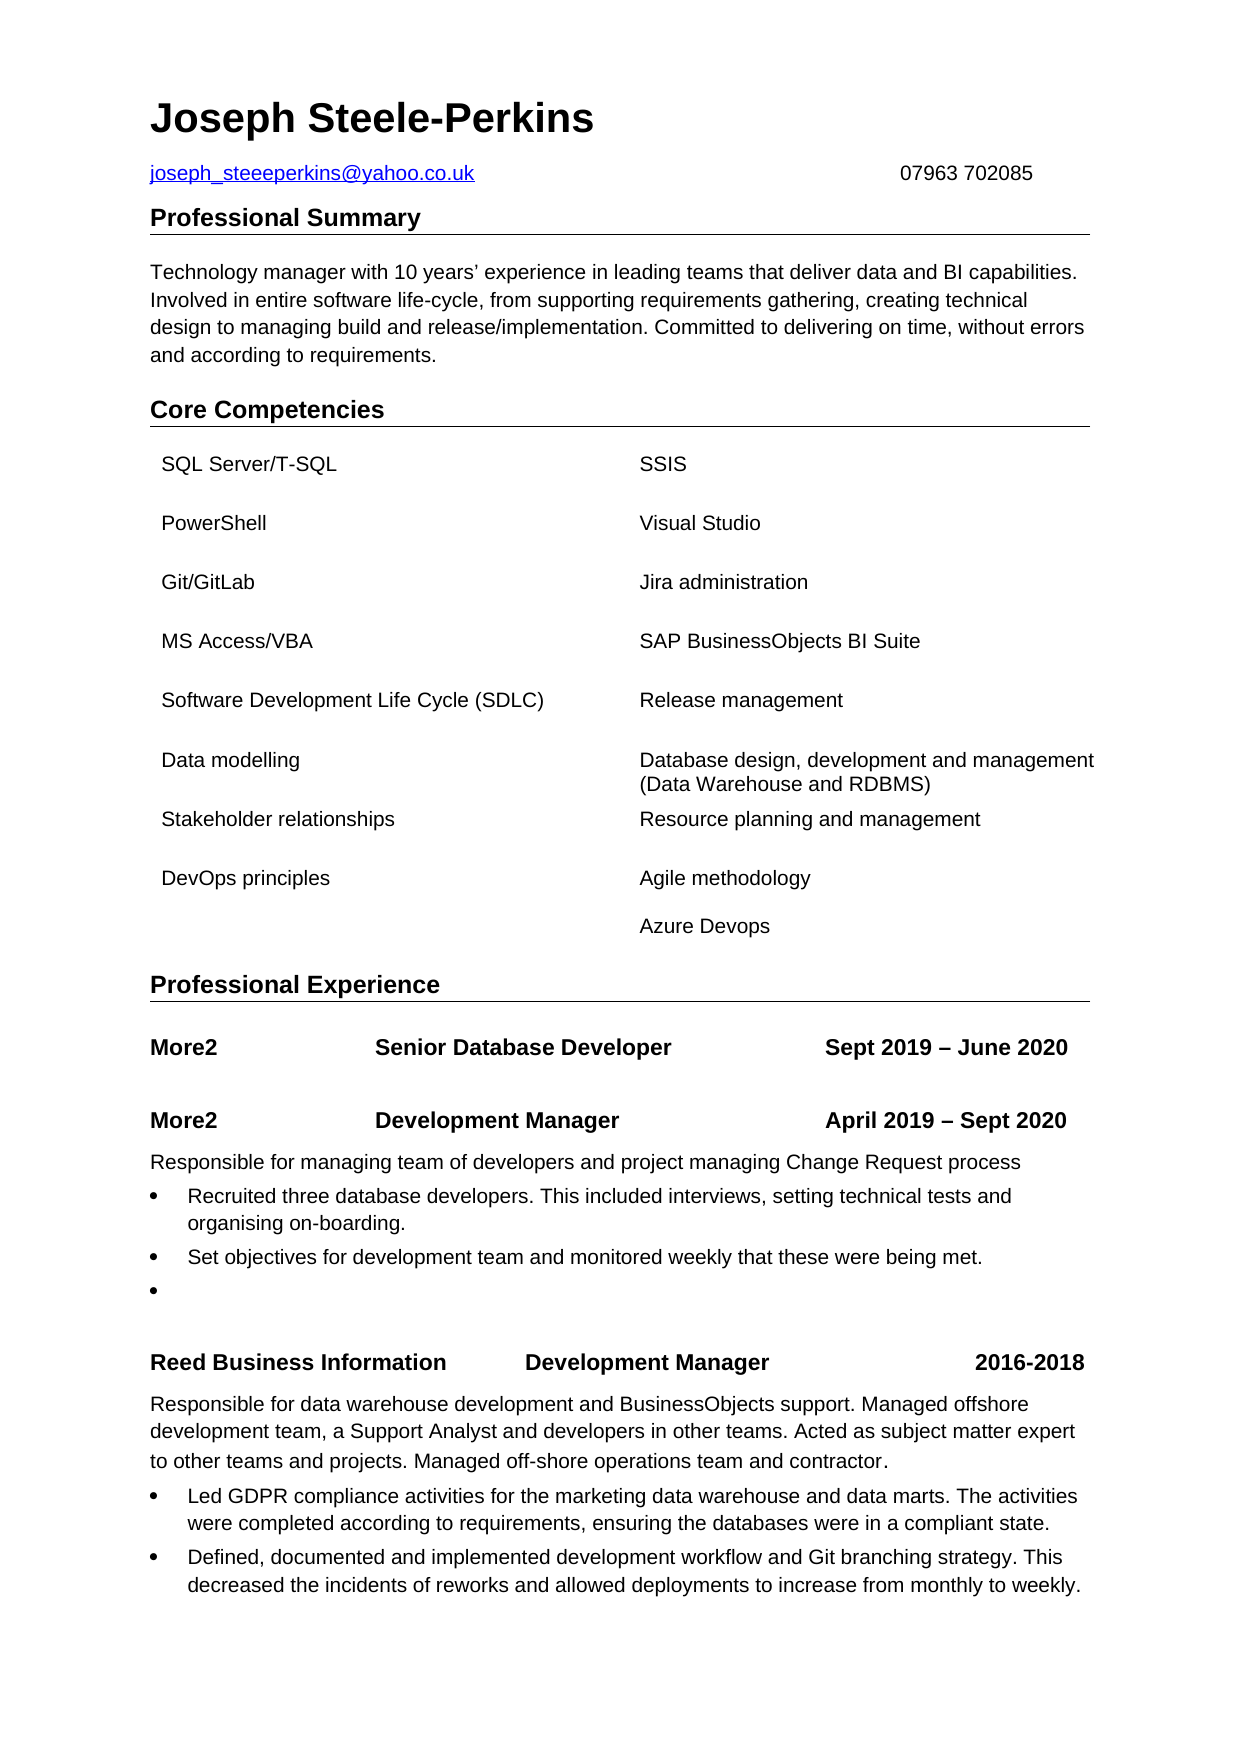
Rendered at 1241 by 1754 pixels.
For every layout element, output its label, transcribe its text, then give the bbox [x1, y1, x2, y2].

list Led GDPR compliance activities for the marketing data warehouse and data marts. The activities were completed according to requirements, ensuring the databases were in a compliant state. [150, 1483, 1090, 1535]
text More2 Senior Database Developer Sept 2019 – June 2020 [150, 1034, 1090, 1060]
list Defined, documented and implemented development workflow and Git branching strategy. This decreased the incidents of reworks and allowed deployments to increase from monthly to weekly. [150, 1545, 1090, 1596]
table_header SSIS [628, 452, 1106, 511]
table_cell Release management [628, 688, 1106, 747]
text Professional Experience [150, 970, 1090, 1001]
text Professional Summary [150, 203, 1090, 234]
table_cell PowerShell [150, 511, 628, 570]
table_cell Agile methodology Azure Devops [628, 866, 1106, 937]
list Set objectives for development team and monitored weekly that these were being met. [150, 1245, 1090, 1269]
table_cell Database design, development and management (Data Warehouse and RDBMS) [628, 748, 1106, 806]
table_cell DevOps principles [150, 866, 628, 937]
table_cell Data modelling [150, 748, 628, 806]
text Technology manager with 10 years’ experience in leading teams that deliver data and BI capabilities. Involved in entire software life-cycle, from supporting requirements gathering, creating technical design to managing build and release/implementation. Committed to delivering on time, without errors and according to requirements. [150, 260, 1090, 367]
table_header SQL Server/T-SQL [150, 452, 628, 511]
table_cell Resource planning and management [628, 806, 1106, 866]
text joseph_steeeperkins@yahoo.co.uk 07963 702085 [150, 160, 1090, 184]
table_cell Visual Studio [628, 511, 1106, 570]
table_cell Jira administration [628, 570, 1106, 629]
text Reed Business Information Development Manager 2016-2018 [150, 1349, 1090, 1375]
table_cell SAP BusinessObjects BI Suite [628, 629, 1106, 688]
list Recruited three database developers. This included interviews, setting technical tests and organising on-boarding. [150, 1183, 1090, 1235]
text Joseph Steele-Perkins [150, 94, 1090, 142]
text Core Competencies [150, 395, 1090, 426]
table_cell Software Development Life Cycle (SDLC) [150, 688, 628, 747]
table_cell Stakeholder relationships [150, 806, 628, 866]
text Responsible for managing team of developers and project managing Change Request process [150, 1150, 1090, 1174]
text More2 Development Manager April 2019 – Sept 2020 [150, 1107, 1090, 1133]
table_cell MS Access/VBA [150, 629, 628, 688]
text Responsible for data warehouse development and BusinessObjects support. Managed offshore development team, a Support Analyst and developers in other teams. Acted as subject matter expert to other teams and projects. Managed off-shore operations team and contractor. [150, 1392, 1090, 1473]
table_cell Git/GitLab [150, 570, 628, 629]
